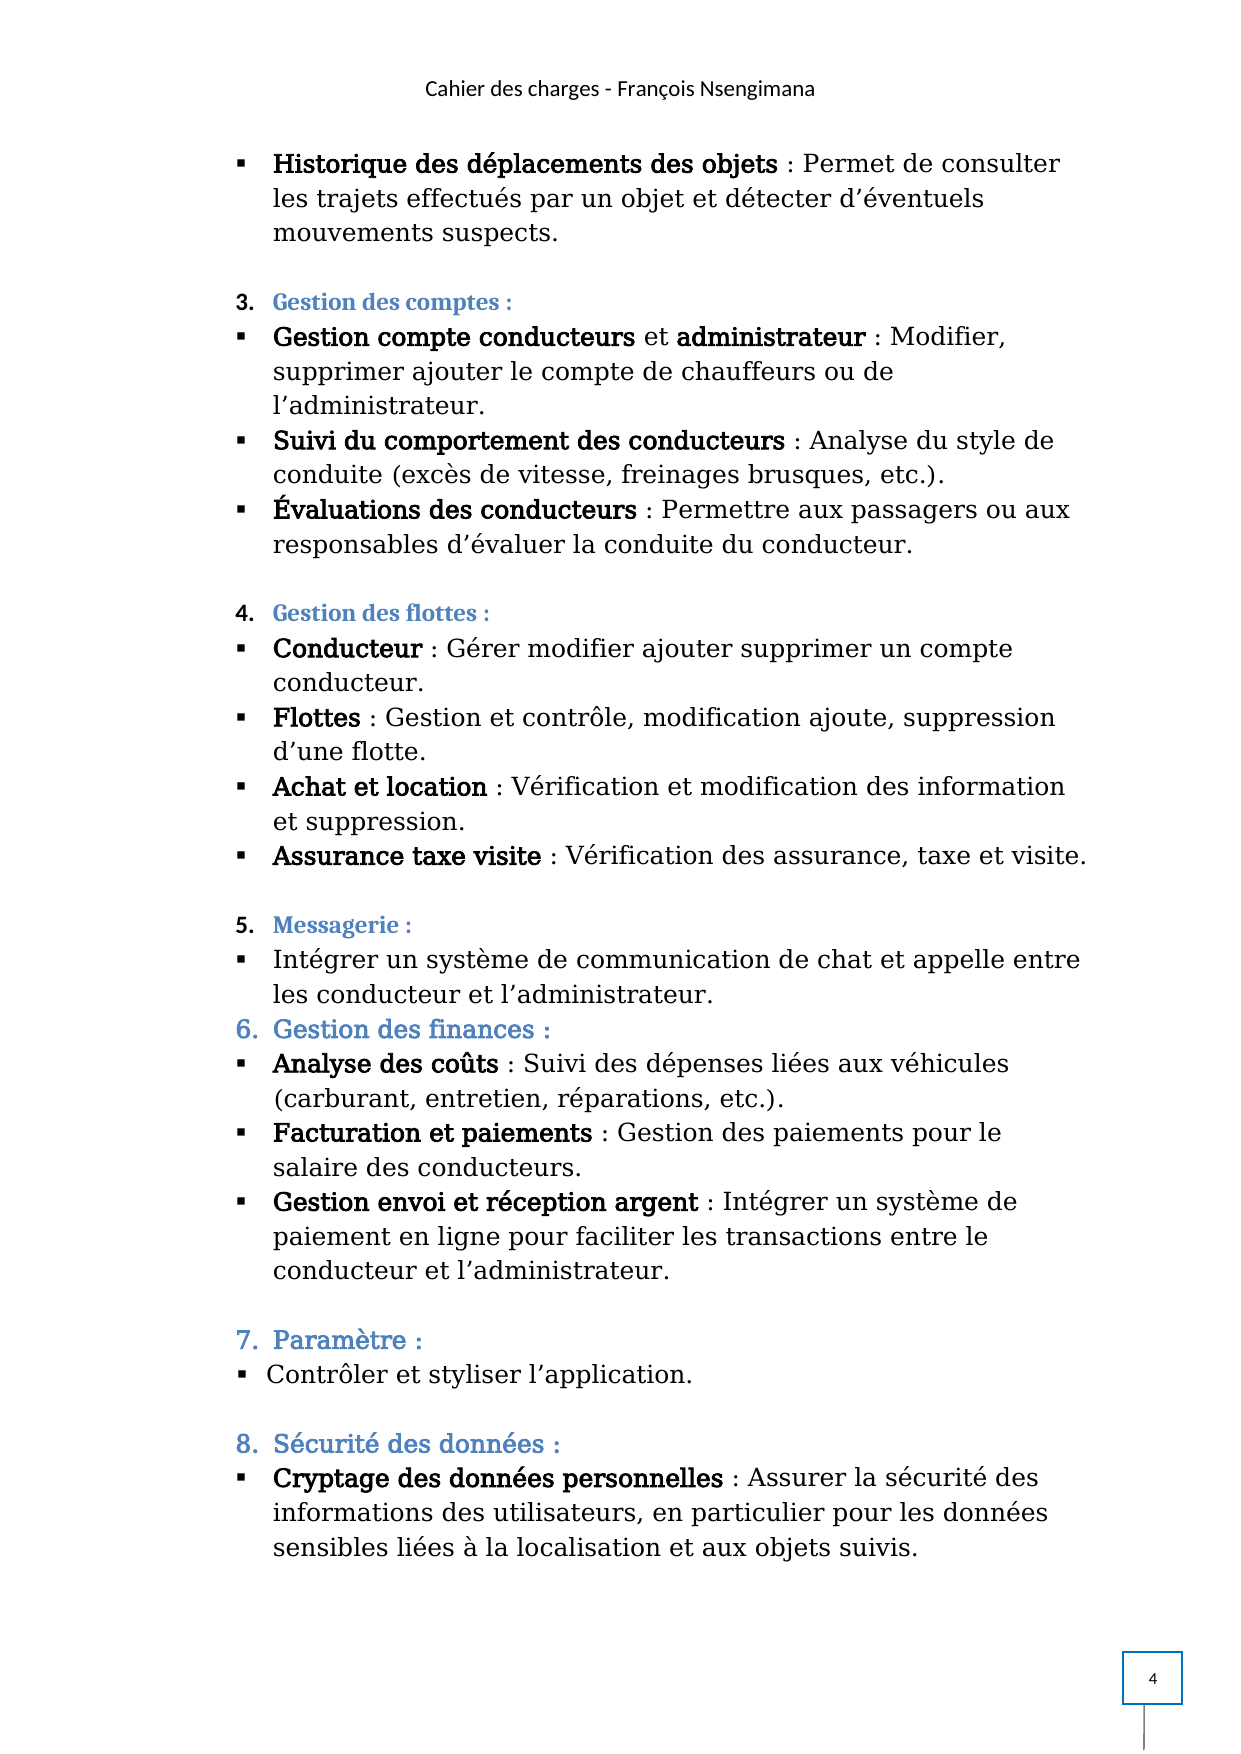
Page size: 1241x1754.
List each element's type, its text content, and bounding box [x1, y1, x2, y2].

list Assurance taxe visite : Vérification des assurance, taxe et visite. [235, 840, 1093, 870]
list Gestion envoi et réception argent : Intégrer un système de paiement en ligne pour faciliter les transactions entre le conducteur et l’administrateur. [235, 1186, 1093, 1285]
list Sécurité des données : [235, 1428, 1093, 1458]
subtitle Gestion des comptes : [235, 286, 1093, 316]
list Contrôler et styliser l’application. [236, 1358, 1093, 1389]
list Conducteur : Gérer modifier ajouter supprimer un compte conducteur. [235, 632, 1093, 697]
list Flottes : Gestion et contrôle, modification ajoute, suppression d’une flotte. [235, 701, 1093, 766]
list Paramètre : [235, 1324, 1093, 1354]
list Cryptage des données personnelles : Assurer la sécurité des informations des utilisateurs, en particulier pour les données sensibles liées à la localisation et aux objets suivis. [235, 1462, 1093, 1561]
subtitle Gestion des finances : [235, 1013, 1093, 1043]
list Achat et location : Vérification et modification des information et suppression. [235, 771, 1093, 835]
list Évaluations des conducteurs : Permettre aux passagers ou aux responsables d’évaluer la conduite du conducteur. [235, 493, 1093, 558]
subtitle Gestion des flottes : [235, 597, 1093, 628]
list Analyse des coûts : Suivi des dépenses liées aux véhicules (carburant, entretien, réparations, etc.). [235, 1047, 1093, 1112]
list Historique des déplacements des objets : Permet de consulter les trajets effectués par un objet et détecter d’éventuels mouvements suspects. [235, 148, 1093, 247]
list Intégrer un système de communication de chat et appelle entre les conducteur et l’administrateur. [235, 944, 1093, 1008]
list Gestion compte conducteurs et administrateur : Modifier, supprimer ajouter le compte de chauffeurs ou de l’administrateur. [235, 321, 1093, 420]
subtitle Messagerie : [235, 909, 1093, 939]
list Suivi du comportement des conducteurs : Analyse du style de conduite (excès de vitesse, freinages brusques, etc.). [235, 424, 1093, 489]
list Facturation et paiements : Gestion des paiements pour le salaire des conducteurs. [235, 1117, 1093, 1181]
